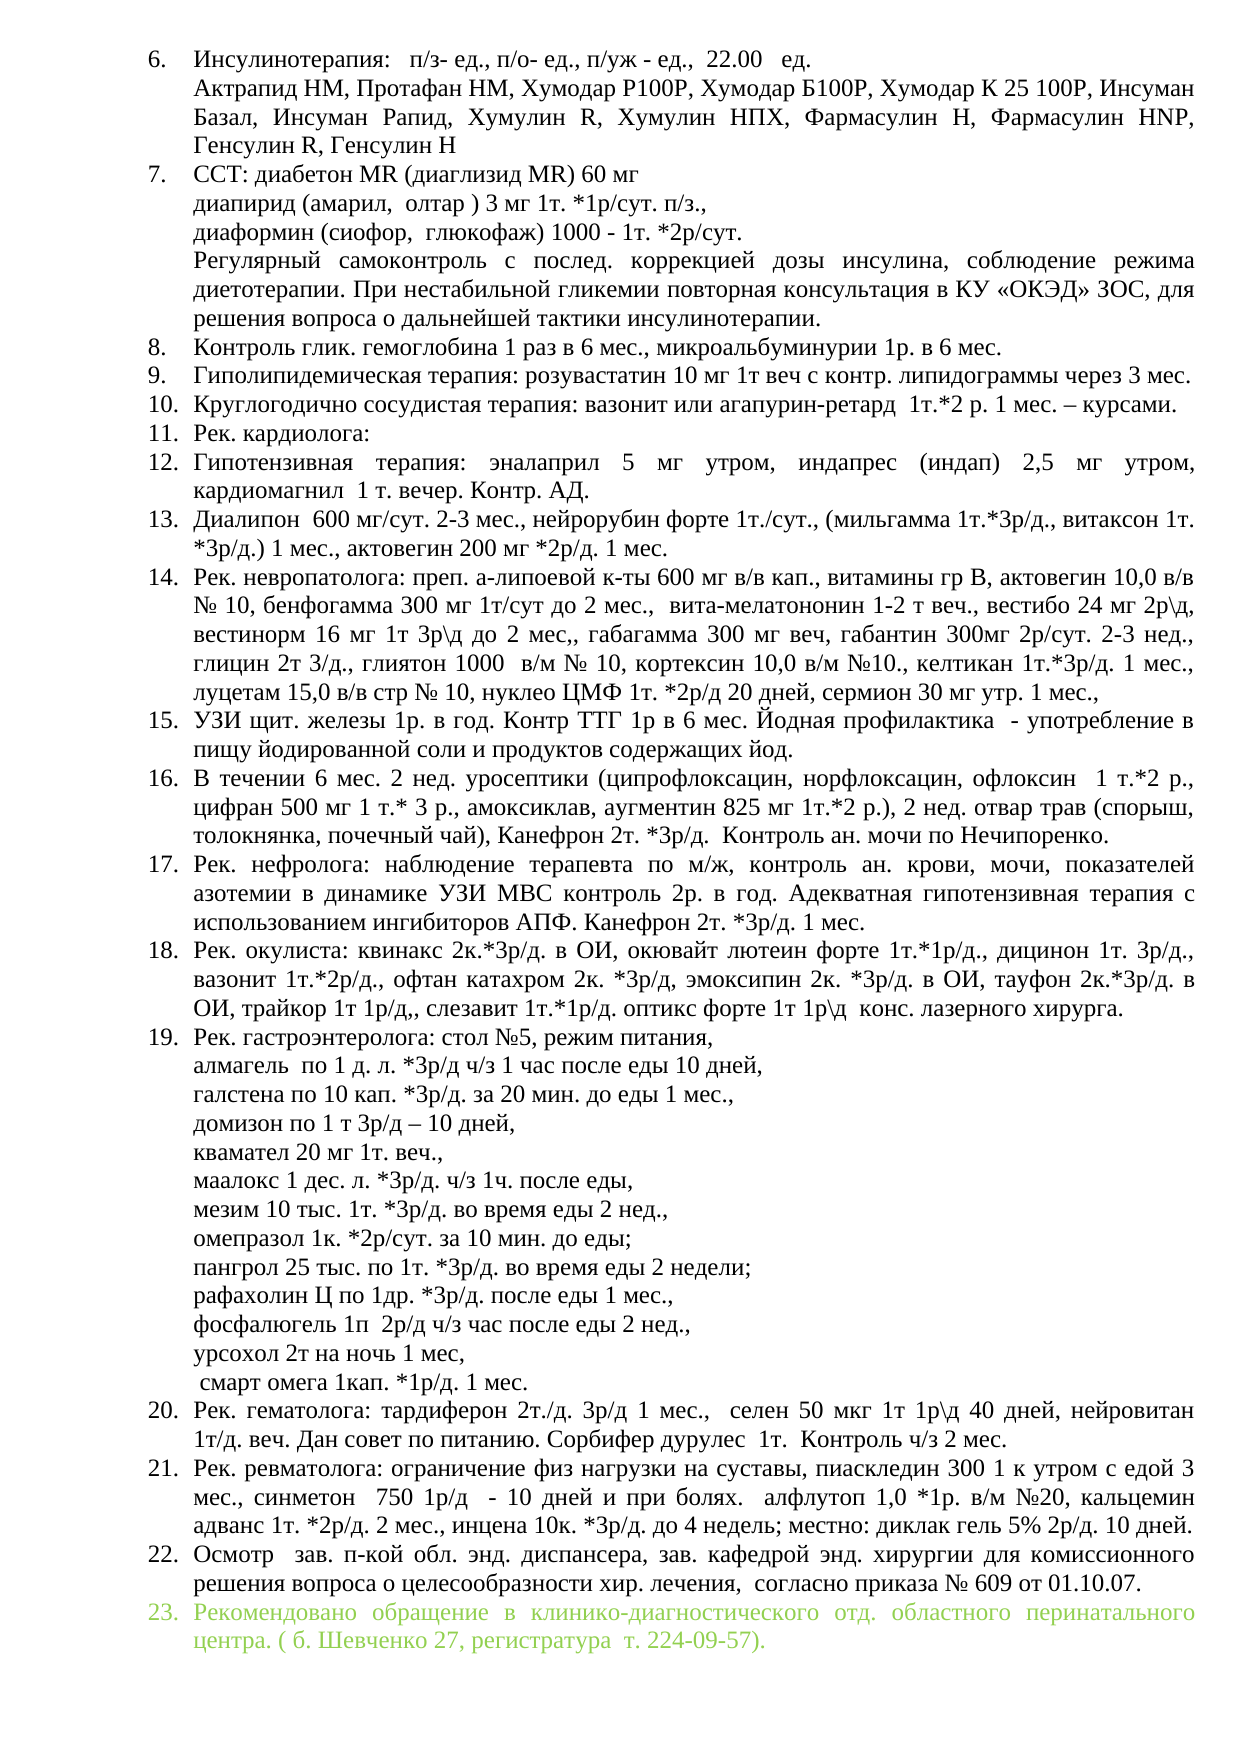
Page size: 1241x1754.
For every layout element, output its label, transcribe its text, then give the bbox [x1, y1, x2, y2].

list Контроль глик. гемоглобина 1 раз в 6 мес., 1р. в 6 мес. [148, 332, 1196, 361]
text рафахолин Ц по 1др. *3р/д. после еды 1 мес., [193, 1281, 1196, 1309]
list В течении 6 мес. 2 нед. уросептики (ципрофлоксацин, норфлоксацин, офлоксин 1 т.*2 р., цифран 500 мг 1 т.* 3 р., амоксиклав, аугментин 825 мг 1т.*2 р.), 2 нед. отвар трав (спорыш, толокнянка, почечный чай), Канефрон 2т. *3р/д. Контроль ан. мочи по Нечипоренко. [148, 763, 1196, 849]
list Рек. гастроэнтеролога: стол №5, режим питания, [148, 1022, 1196, 1051]
text смарт омега 1кап. *1р/д. 1 мес. [193, 1367, 1196, 1396]
list Рек. нефролога: наблюдение терапевта по м/ж, контроль ан. крови, мочи, показателей азотемии в динамике УЗИ МВС контроль 2р. в год. Адекватная гипотензивная терапия с использованием ингибиторов АПФ. Канефрон 2т. *3р/д. 1 мес. [148, 849, 1196, 936]
text диапирид (амарил, олтар ) 3 мг 1т. *1р/сут. п/з., [193, 188, 1196, 217]
text диаформин (сиофор, глюкофаж) 1000 - 1т. *2р/сут. [193, 217, 1196, 246]
text Регулярный самоконтроль с послед. коррекцией дозы инсулина, соблюдение режима диетотерапии. При нестабильной гликемии повторная консультация в КУ «ОКЭД» ЗОС, для решения вопроса о дальнейшей тактики инсулинотерапии. [193, 246, 1196, 332]
text фосфалюгель 1п 2р/д ч/з час после еды 2 нед., [193, 1309, 1196, 1338]
text пангрол 25 тыс. по 1т. *3р/д. во время еды 2 недели; [193, 1252, 1196, 1281]
text домизон по 1 т 3р/д – 10 дней, [193, 1108, 1196, 1137]
list Рекомендовано обращение в клинико-диагностического отд. областного перинатального центра. ( б. Шевченко 27, регистратура т. 224-09-57). [148, 1597, 1196, 1654]
text алмагель по 1 д. л. *3р/д ч/з 1 час после еды 10 дней, [193, 1051, 1196, 1079]
text квамател 20 мг 1т. веч., [193, 1137, 1196, 1166]
text Актрапид НМ, Протафан НМ, Хумодар Р100Р, Хумодар Б100Р, Хумодар К 25 100Р, Инсуман Базал, Инсуман Рапид, Хумулин R, Хумулин НПХ, Фармасулин Н, Фармасулин НNР, Генсулин R, Генсулин Н [193, 73, 1196, 159]
list 600 мг/сут. 2-3 мес., нейрорубин форте 1т./сут., (мильгамма 1т.*3р/д., витаксон 1т. *3р/д.) 1 мес., актовегин 200 мг *2р/д. 1 мес. [148, 504, 1196, 562]
list Инсулинотерапия: п/з- ед., п/о- ед., п/уж - ед., 22.00 ед. [148, 44, 1196, 73]
list Гиполипидемическая терапия: розувастатин 10 мг 1т веч с контр. липидограммы через 3 мес. [148, 361, 1196, 389]
list Рек. невропатолога: преп. а-липоевой к-ты 600 мг в/в кап., витамины гр В, актовегин 10,0 в/в № 10, бенфогамма 300 мг 1т/сут до 2 мес., вита-мелатононин 1-2 т веч., вестибо 24 мг 2р\д, вестинорм 16 мг 1т 3р\д до 2 мес,, габагамма 300 мг веч, габантин 300мг 2р/сут. 2-3 нед., глицин 2т 3/д., глиятон 1000 в/м № 10, кортексин 10,0 в/м №10., келтикан 1т.*3р/д. 1 мес., луцетам 15,0 в/в стр № 10, нуклео ЦМФ 1т. *2р/д 20 дней, сермион 30 мг утр. 1 мес., [148, 562, 1196, 706]
list Рек. гематолога: тардиферон 2т./д. 3р/д 1 мес., селен 50 мкг 1т 1р\д 40 дней, нейровитан 1т/д. веч. Дан совет по питанию. Сорбифер дурулес 1т. Контроль ч/з 2 мес. [148, 1396, 1196, 1453]
list Рек. ревматолога: ограничение физ нагрузки на суставы, пиаскледин 300 1 к утром с едой 3 мес., синметон 750 1р/д - 10 дней и при болях. алфлутоп 1,0 *1р. в/м №20, кальцемин адванс 1т. *2р/д. 2 мес., инцена 10к. *3р/д. до 4 недель; местно: диклак гель 5% 2р/д. 10 дней. [148, 1453, 1196, 1539]
text маалокс 1 дес. л. *3р/д. ч/з 1ч. после еды, [193, 1166, 1196, 1194]
list Рек. кардиолога: [148, 418, 1196, 447]
list УЗИ щит. железы 1р. в год. Контр ТТГ 1р в 6 мес. Йодная профилактика - употребление в пищу йодированной соли и продуктов содержащих йод. [148, 706, 1196, 763]
text мезим 10 тыс. 1т. *3р/д. во время еды 2 нед., [193, 1194, 1196, 1223]
text урсохол 2т на ночь 1 мес, [193, 1338, 1196, 1367]
text омепразол 1к. *2р/сут. за 10 мин. до еды; [193, 1223, 1196, 1252]
list Круглогодично сосудистая терапия: вазонит или агапурин-ретард 1т.*2 р. 1 мес. – курсами. [148, 389, 1196, 418]
list ССТ: диабетон МR (диаглизид МR) 60 мг [148, 159, 1196, 188]
list эналаприл 5 мг утром, индапрес (индап) 2,5 мг утром, кардиомагнил 1 т. вечер. Контр. АД. [148, 447, 1196, 504]
list Осмотр зав. п-кой обл. энд. диспансера, зав. кафедрой энд. хирургии для комиссионного решения вопроса о целесообразности хир. лечения, согласно приказа № 609 от 01.10.07. [148, 1539, 1196, 1597]
list Рек. окулиста: квинакс 2к.*3р/д. в ОИ, окювайт лютеин форте 1т.*1р/д., дицинон 1т. 3р/д., вазонит 1т.*2р/д., офтан катахром 2к. *3р/д, эмоксипин 2к. *3р/д. в ОИ, тауфон 2к.*3р/д. в ОИ, трайкор 1т 1р/д,, слезавит 1т.*1р/д. оптикс форте 1т 1р\д конс. лазерного хирурга. [148, 936, 1196, 1022]
text галстена по 10 кап. *3р/д. за 20 мин. до еды 1 мес., [193, 1079, 1196, 1108]
